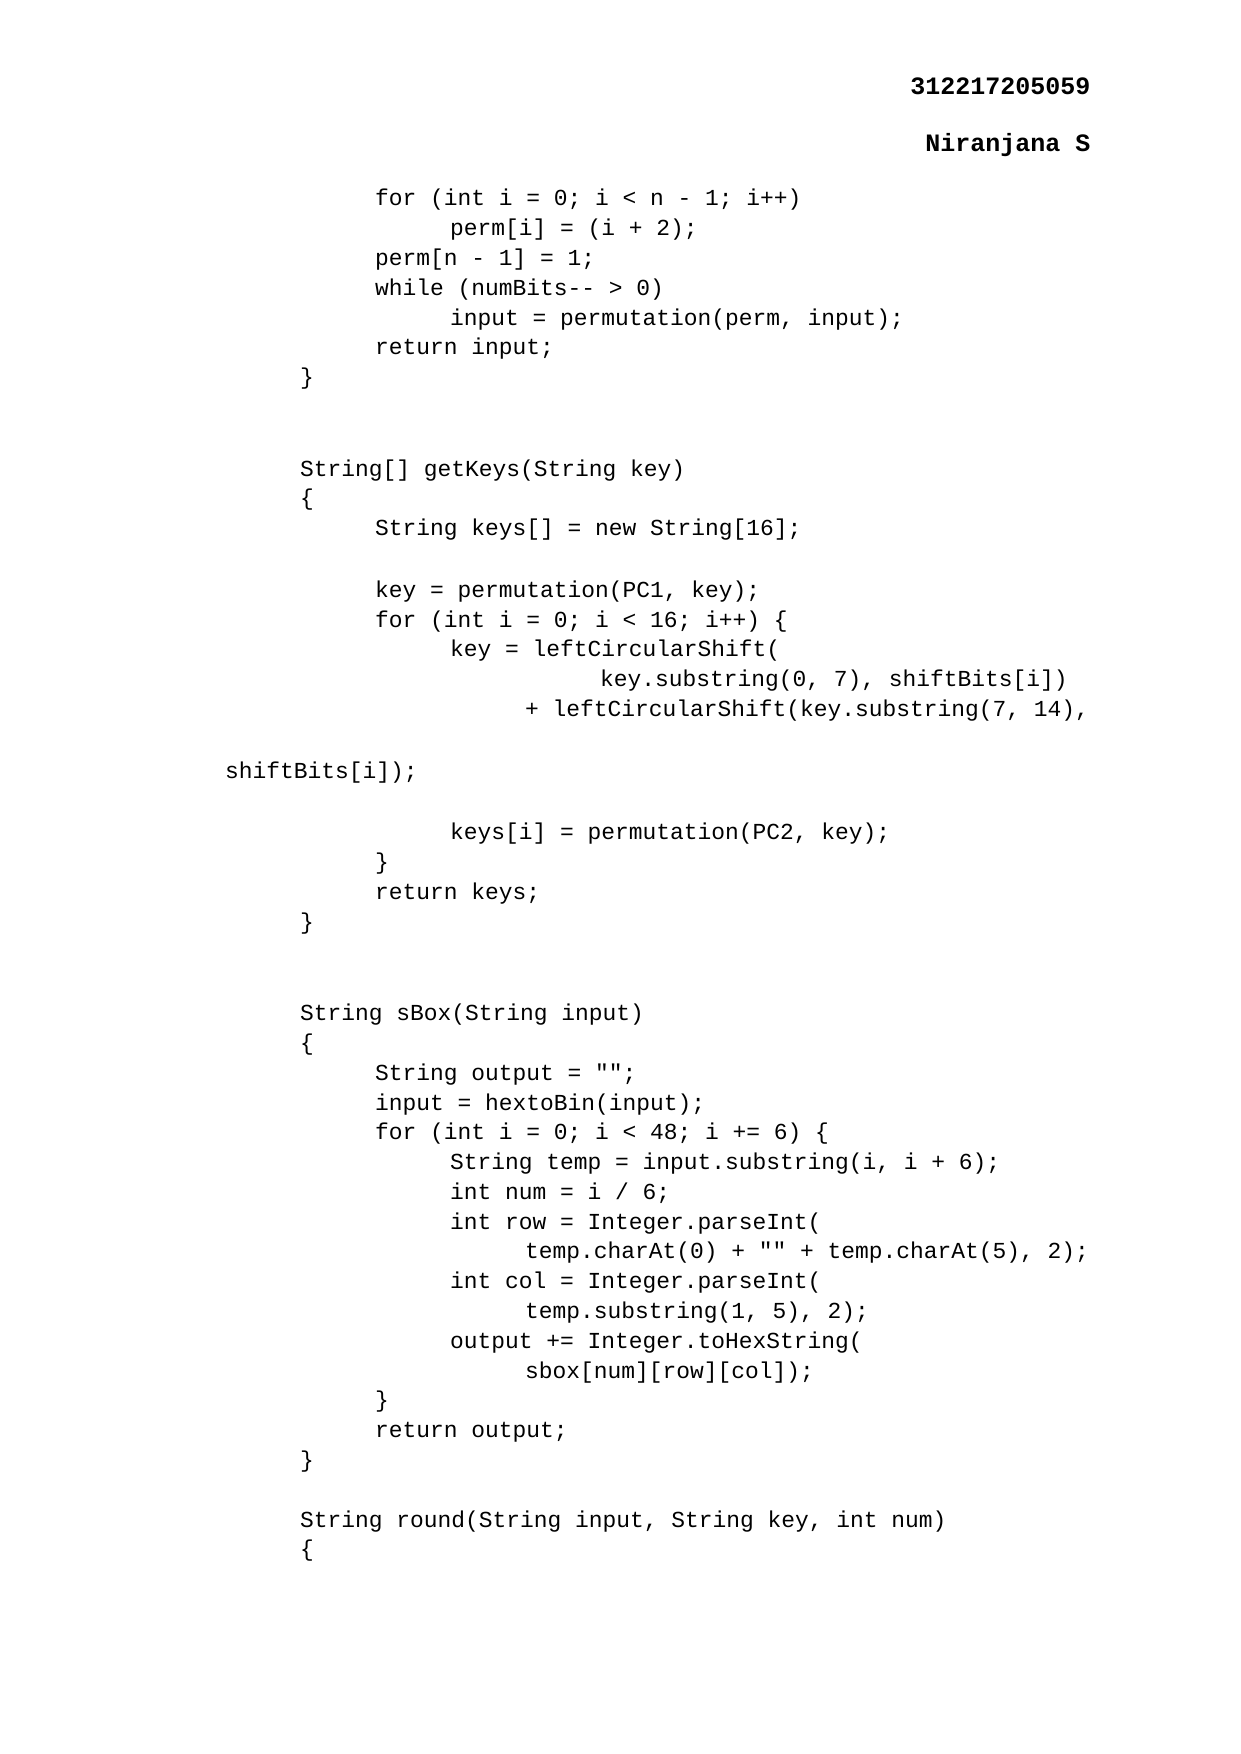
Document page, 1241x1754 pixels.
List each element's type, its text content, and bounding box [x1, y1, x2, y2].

text input = hextoBin(input); [150, 1091, 1090, 1117]
text } [150, 1448, 1090, 1474]
text for (int i = 0; i < 48; i += 6) { [150, 1121, 1090, 1147]
text key = permutation(PC1, key); [150, 578, 1090, 604]
text input = permutation(perm, input); [150, 306, 1090, 332]
text } [150, 851, 1090, 876]
text return keys; [150, 880, 1090, 906]
text shiftBits[i]); [150, 727, 1090, 785]
text perm[i] = (i + 2); [150, 217, 1090, 242]
text temp.charAt(0) + "" + temp.charAt(5), 2); [150, 1240, 1090, 1266]
text String keys[] = new String[16]; [150, 517, 1090, 542]
text return output; [150, 1419, 1090, 1444]
text { [150, 487, 1090, 513]
text for (int i = 0; i < 16; i++) { [150, 608, 1090, 634]
text sbox[num][row][col]); [150, 1359, 1090, 1385]
text perm[n - 1] = 1; [150, 246, 1090, 272]
text int num = i / 6; [150, 1180, 1090, 1206]
text + leftCircularShift(key.substring(7, 14), [150, 697, 1090, 723]
text return input; [150, 336, 1090, 362]
text } [150, 1389, 1090, 1415]
text output += Integer.toHexString( [150, 1329, 1090, 1355]
text String temp = input.substring(i, i + 6); [150, 1151, 1090, 1176]
text keys[i] = permutation(PC2, key); [150, 821, 1090, 847]
text { [150, 1031, 1090, 1057]
text int row = Integer.parseInt( [150, 1210, 1090, 1236]
text String output = ""; [150, 1061, 1090, 1087]
text } [150, 366, 1090, 391]
text String round(String input, String key, int num) [150, 1508, 1090, 1534]
text String sBox(String input) [150, 1002, 1090, 1027]
text { [150, 1538, 1090, 1564]
text temp.substring(1, 5), 2); [150, 1299, 1090, 1325]
text } [150, 910, 1090, 936]
text while (numBits-- > 0) [150, 276, 1090, 302]
text key = leftCircularShift( [150, 638, 1090, 664]
text int col = Integer.parseInt( [150, 1270, 1090, 1296]
text String[] getKeys(String key) [150, 457, 1090, 483]
text key.substring(0, 7), shiftBits[i]) [150, 668, 1090, 693]
text for (int i = 0; i < n - 1; i++) [150, 187, 1090, 213]
